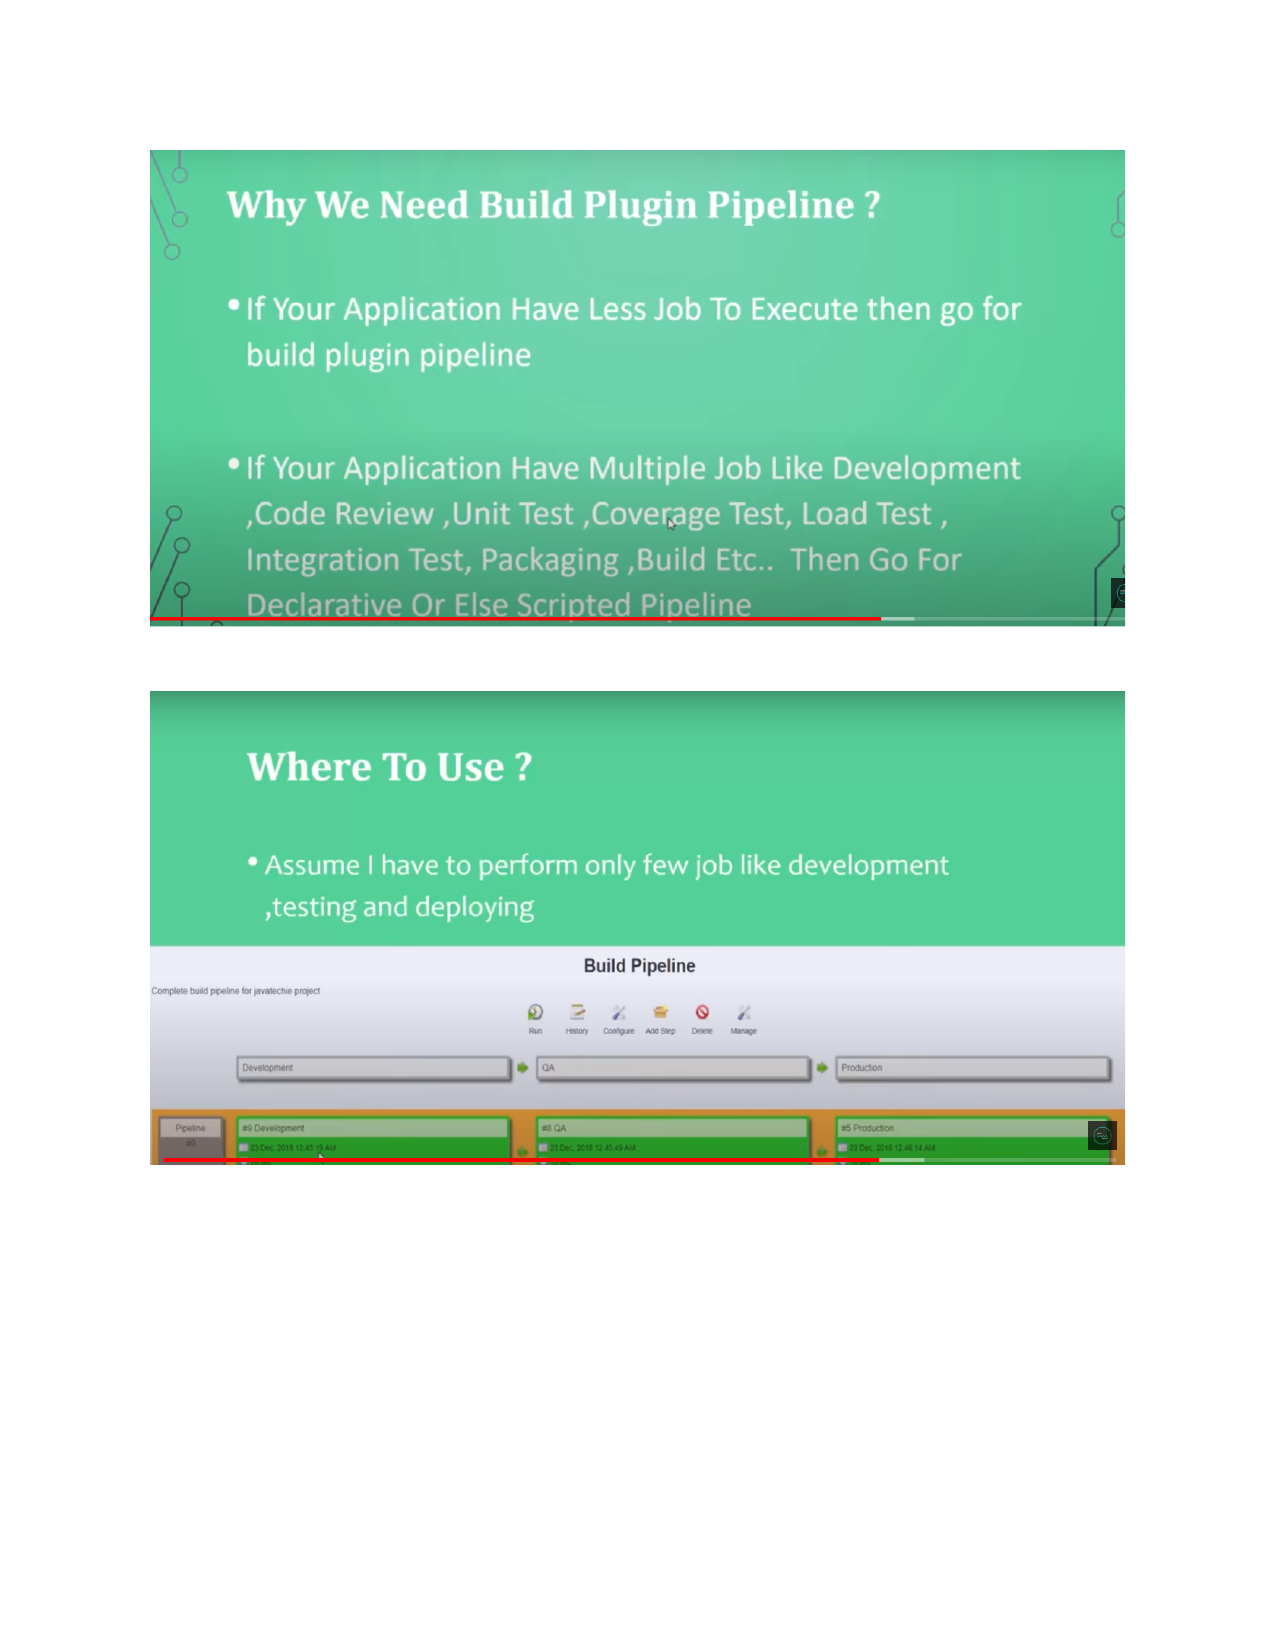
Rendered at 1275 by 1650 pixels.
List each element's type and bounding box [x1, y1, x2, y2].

picture [150, 150, 1125, 627]
picture [150, 691, 1125, 1165]
